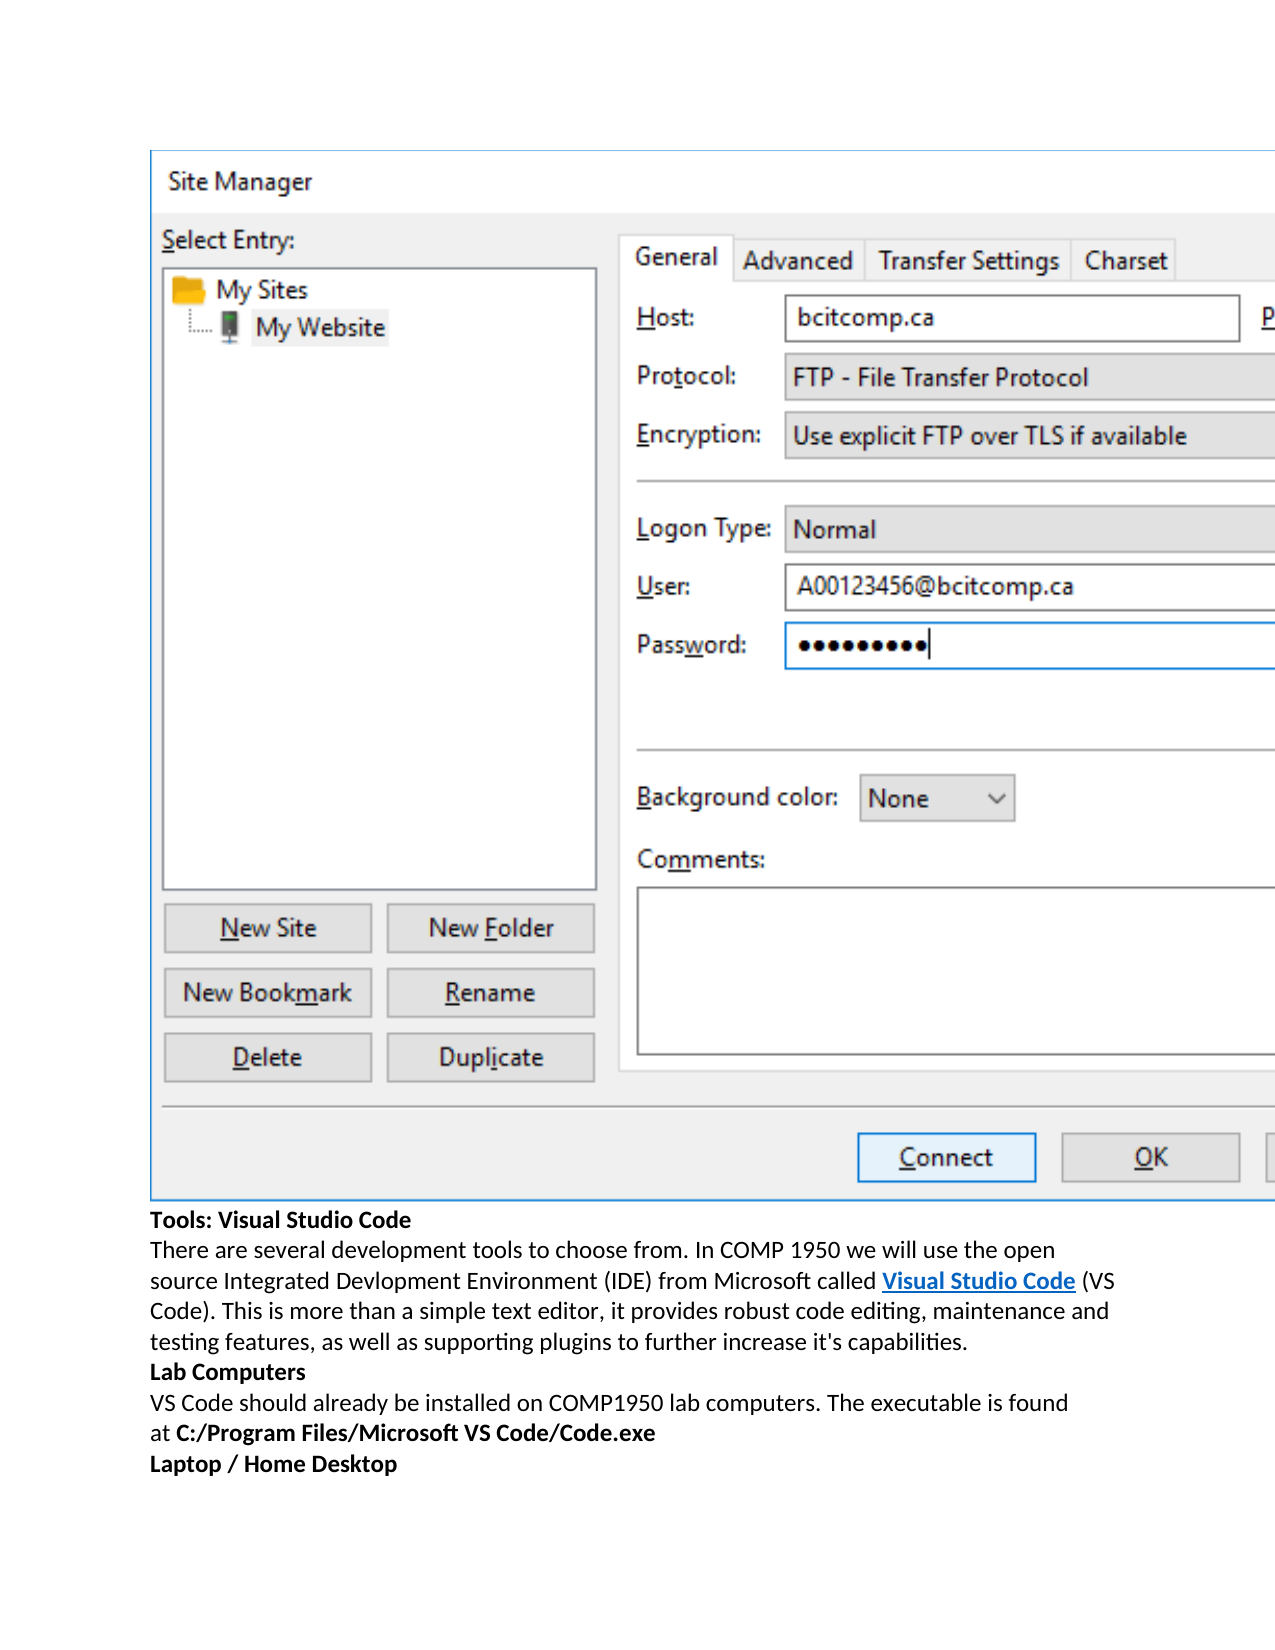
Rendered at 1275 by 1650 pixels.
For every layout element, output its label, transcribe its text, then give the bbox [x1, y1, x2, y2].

text Laptop / Home Desktop [150, 1448, 1125, 1478]
text Lab Computers [150, 1356, 1125, 1387]
picture [150, 150, 1275, 1204]
text Tools: Visual Studio Code [150, 1204, 1125, 1234]
text There are several development tools to choose from. In COMP 1950 we will use the open source Integrated Devlopment Environment (IDE) from Microsoft called Visual Studio Code (VS Code). This is more than a simple text editor, it provides robust code editing, maintenance and testing features, as well as supporting plugins to further increase it's capabilities. [150, 1234, 1125, 1356]
text VS Code should already be installed on COMP1950 lab computers. The executable is found at C:/Program Files/Microsoft VS Code/Code.exe [150, 1387, 1125, 1448]
